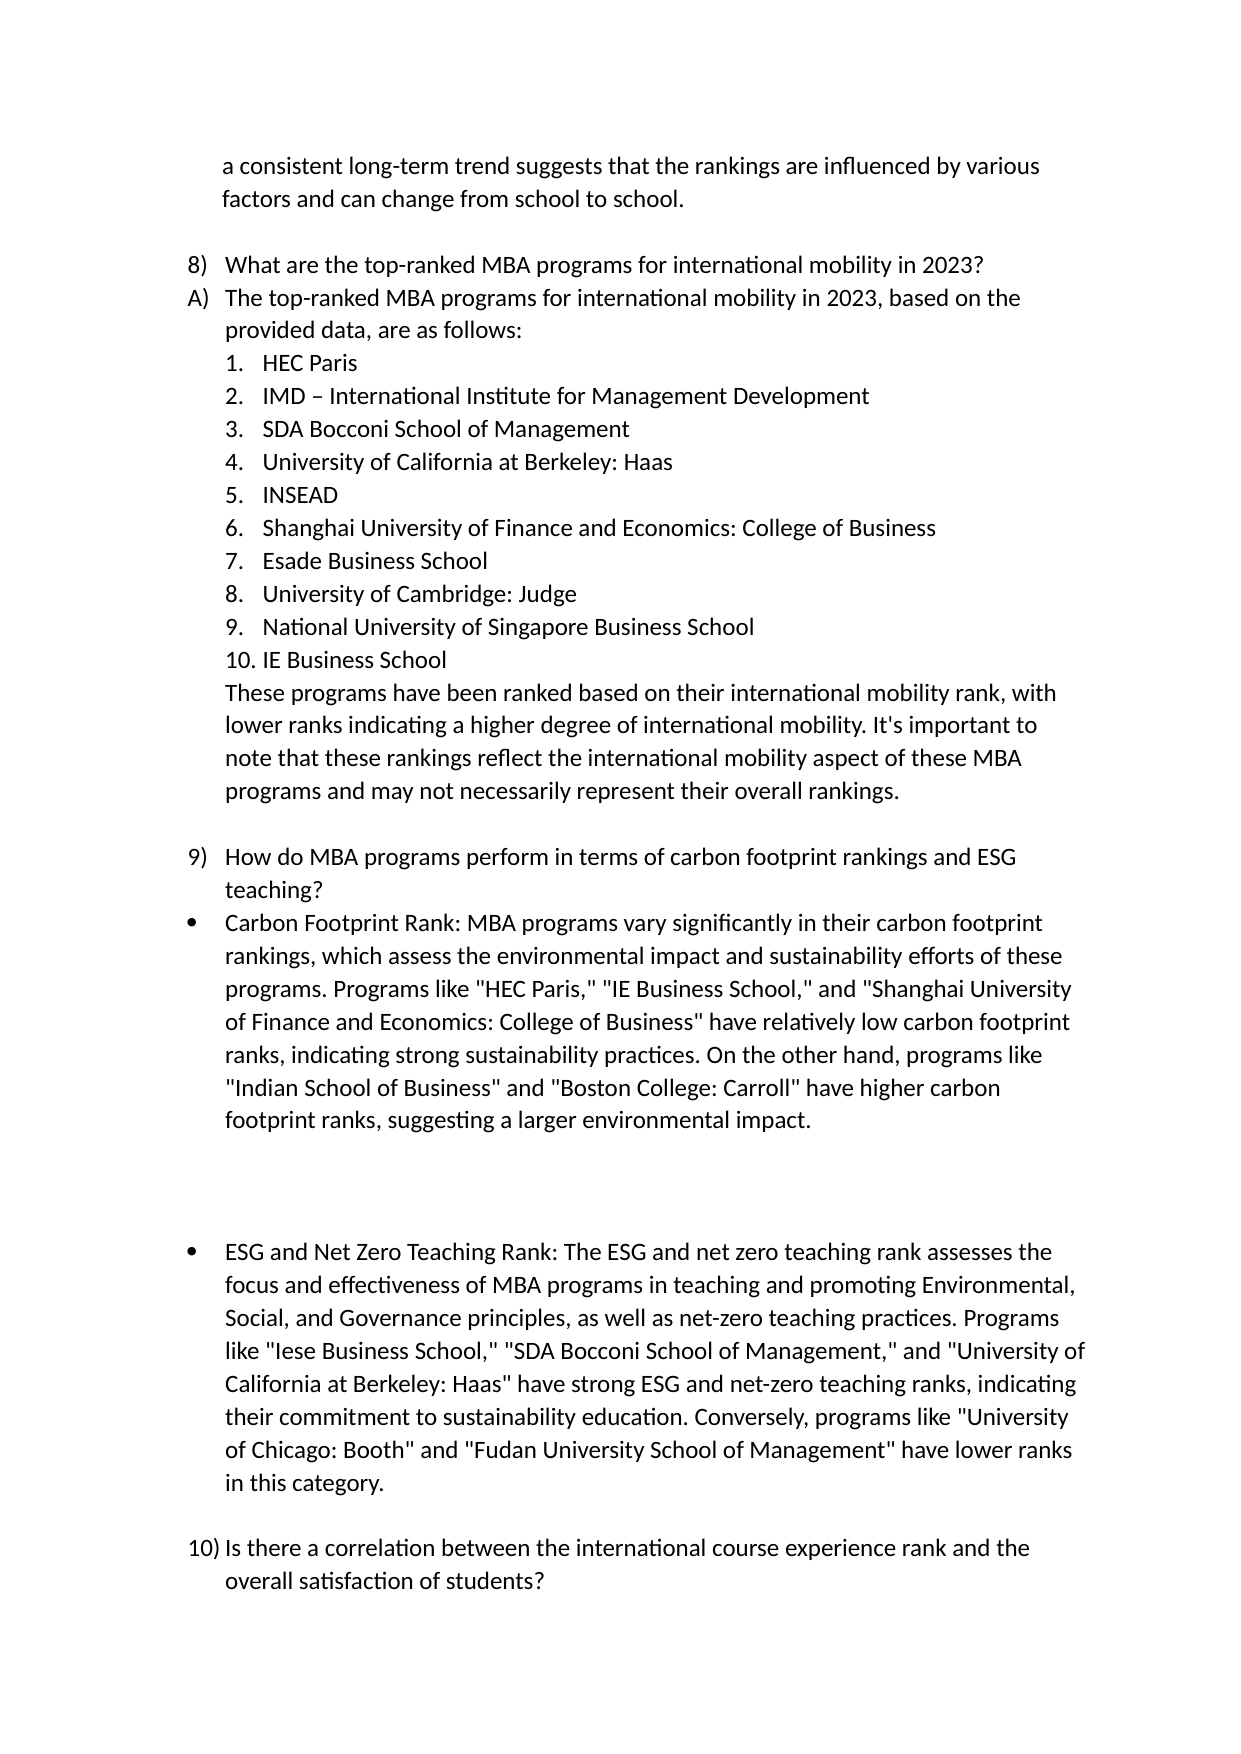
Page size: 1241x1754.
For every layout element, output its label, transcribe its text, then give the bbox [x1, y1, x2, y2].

list Carbon Footprint Rank: MBA programs vary significantly in their carbon footprint rankings, which assess the environmental impact and sustainability efforts of these programs. Programs like "HEC Paris," "IE Business School," and "Shanghai University of Finance and Economics: College of Business" have relatively low carbon footprint ranks, indicating strong sustainability practices. On the other hand, programs like "Indian School of Business" and "Boston College: Carroll" have higher carbon footprint ranks, suggesting a larger environmental impact. [187, 907, 1090, 1135]
list IE Business School [225, 644, 1090, 674]
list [222, 150, 1090, 213]
list These programs have been ranked based on their international mobility rank, with lower ranks indicating a higher degree of international mobility. It's important to note that these rankings reflect the international mobility aspect of these MBA programs and may not necessarily represent their overall rankings. [225, 677, 1090, 806]
list ESG and Net Zero Teaching Rank: The ESG and net zero teaching rank assesses the focus and effectiveness of MBA programs in teaching and promoting Environmental, Social, and Governance principles, as well as net-zero teaching practices. Programs like "Iese Business School," "SDA Bocconi School of Management," and "University of California at Berkeley: Haas" have strong ESG and net-zero teaching ranks, indicating their commitment to sustainability education. Conversely, programs like "University of Chicago: Booth" and "Fudan University School of Management" have lower ranks in this category. [187, 1236, 1090, 1497]
list The top-ranked MBA programs for international mobility in 2023, based on the provided data, are as follows: [187, 282, 1090, 345]
list National University of Singapore Business School [225, 611, 1090, 641]
list Is there a correlation between the international course experience rank and the overall satisfaction of students? [187, 1532, 1090, 1596]
list University of California at Berkeley: Haas [225, 446, 1090, 477]
list IMD – International Institute for Management Development [225, 380, 1090, 411]
list HEC Paris [225, 347, 1090, 378]
list How do MBA programs perform in terms of carbon footprint rankings and ESG teaching? [187, 841, 1090, 905]
list Shanghai University of Finance and Economics: College of Business [225, 512, 1090, 543]
list University of Cambridge: Judge [225, 578, 1090, 608]
list What are the top-ranked MBA programs for international mobility in 2023? [187, 249, 1090, 279]
list Esade Business School [225, 545, 1090, 576]
list SDA Bocconi School of Management [225, 413, 1090, 444]
list INSEAD [225, 479, 1090, 510]
